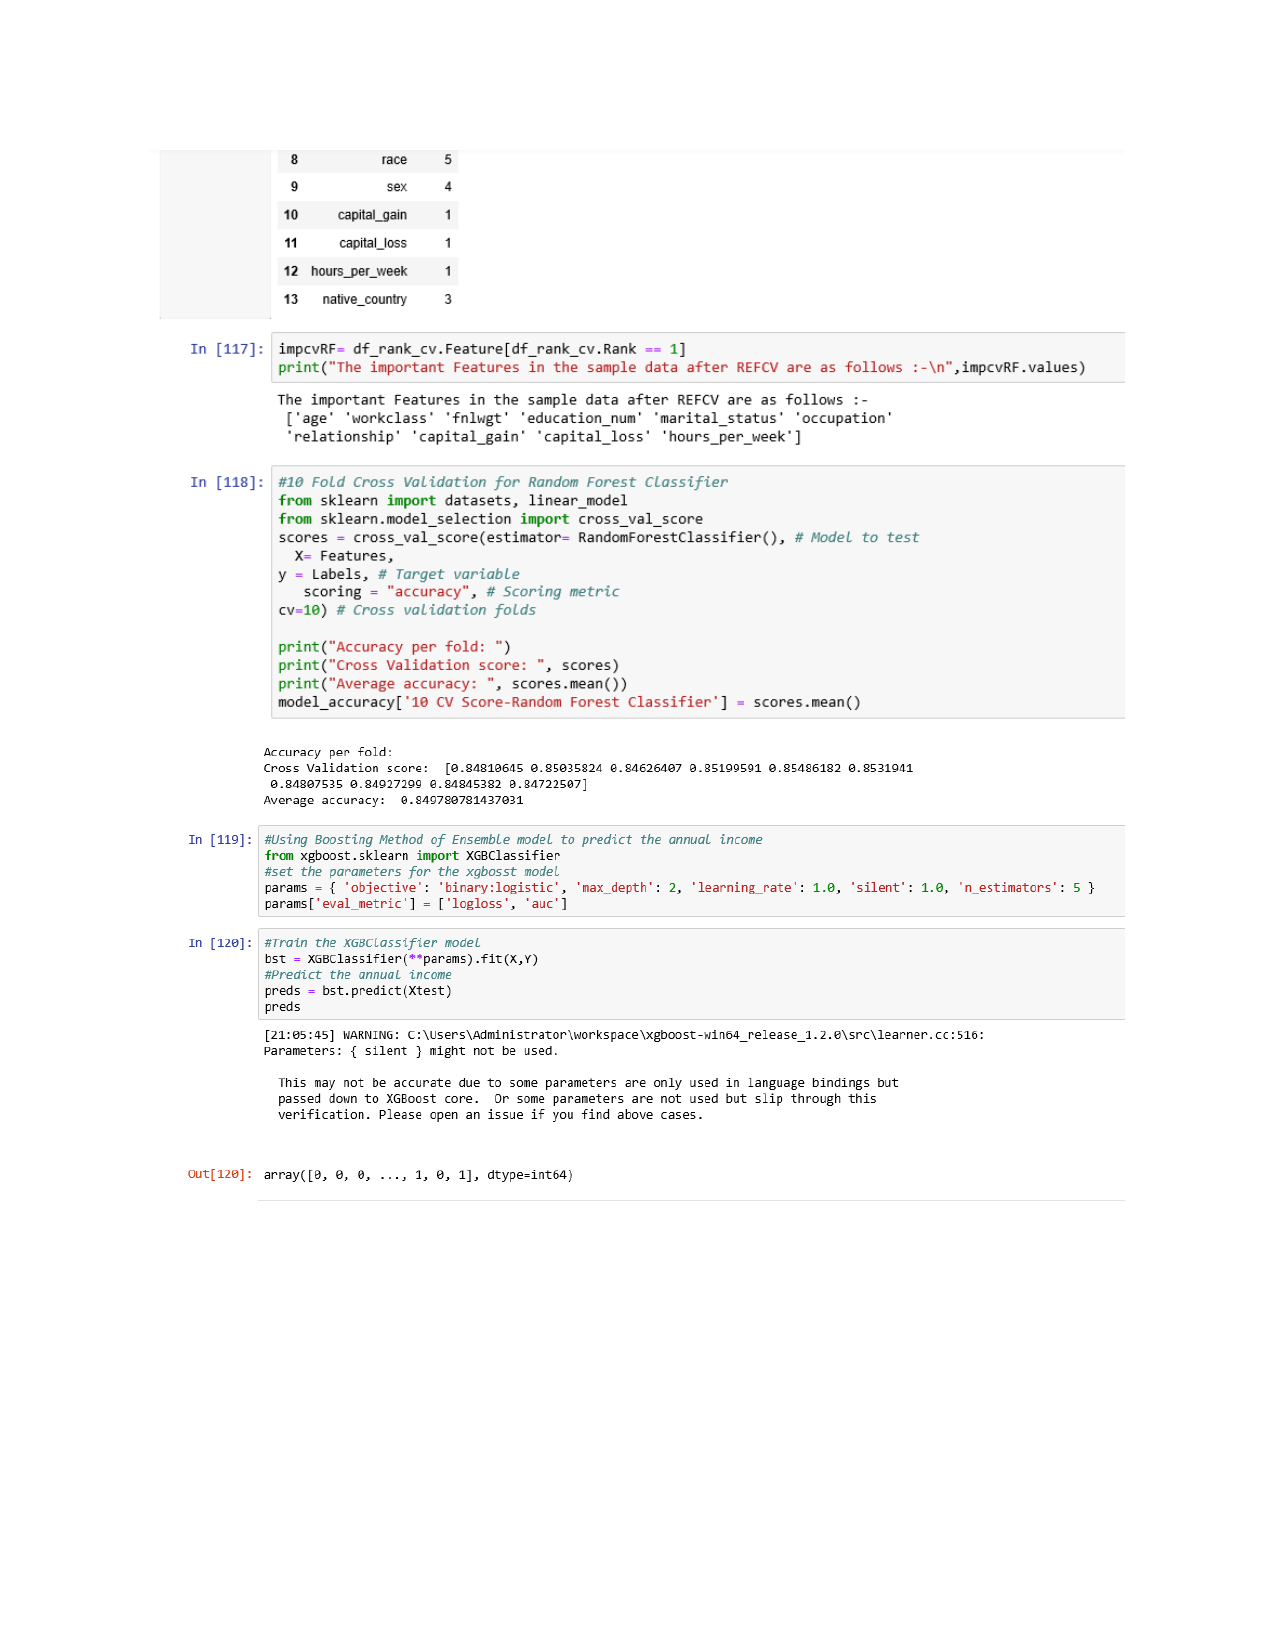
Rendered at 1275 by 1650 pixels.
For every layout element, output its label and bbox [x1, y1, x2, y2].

picture [150, 740, 1125, 1201]
picture [150, 150, 1125, 722]
